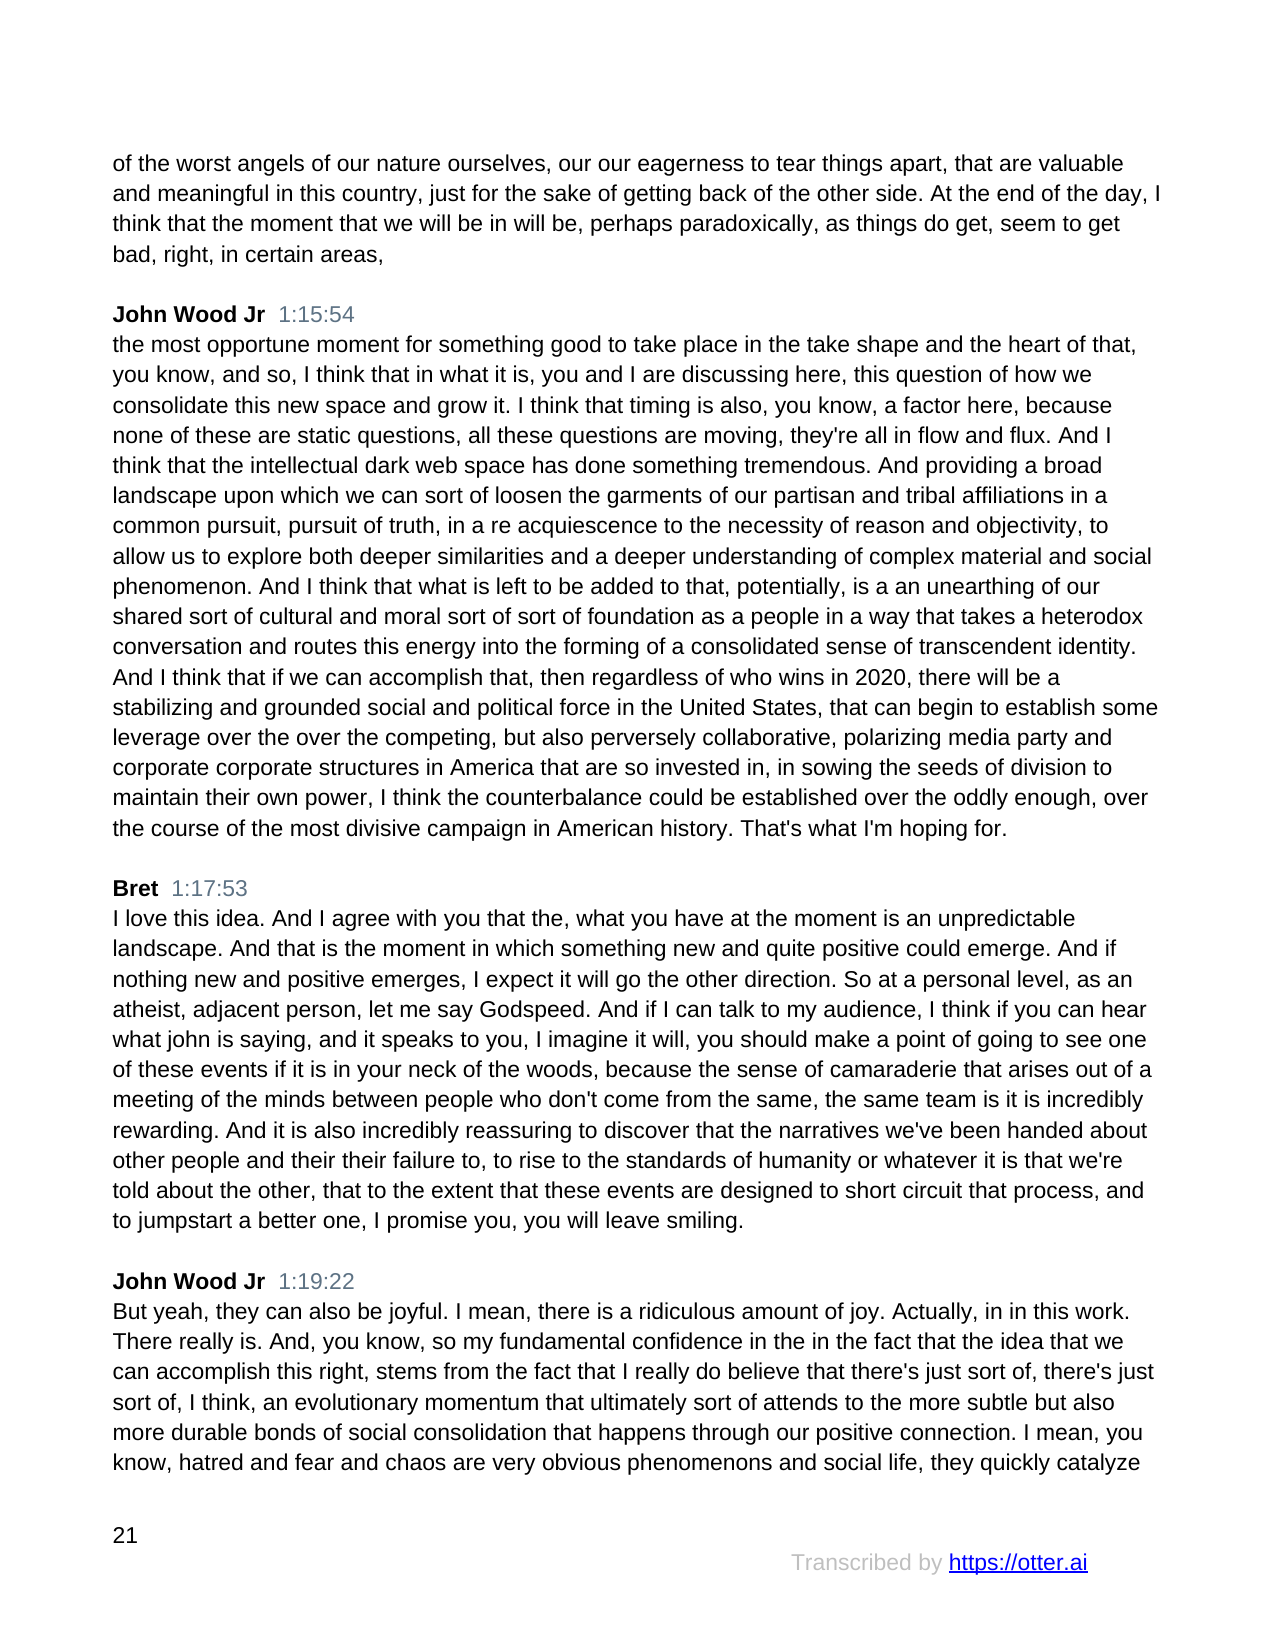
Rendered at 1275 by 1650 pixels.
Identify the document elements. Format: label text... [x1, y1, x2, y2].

text Bret 1:17:53 [112, 875, 1162, 901]
text John Wood Jr 1:19:22 [112, 1268, 1162, 1294]
text I love this idea. And I agree with you that the, what you have at the moment is an unpredictable landscape. And that is the moment in which something new and quite positive could emerge. And if nothing new and positive emerges, I expect it will go the other direction. So at a personal level, as an atheist, adjacent person, let me say Godspeed. And if I can talk to my audience, I think if you can hear what john is saying, and it speaks to you, I imagine it will, you should make a point of going to see one of these events if it is in your neck of the woods, because the sense of camaraderie that arises out of a meeting of the minds between people who don't come from the same, the same team is it is incredibly rewarding. And it is also incredibly reassuring to discover that the narratives we've been handed about other people and their their failure to, to rise to the standards of humanity or whatever it is that we're told about the other, that to the extent that these events are designed to short circuit that process, and to jumpstart a better one, I promise you, you will leave smiling. [112, 905, 1162, 1234]
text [112, 1298, 1162, 1475]
text the most opportune moment for something good to take place in the take shape and the heart of that, you know, and so, I think that in what it is, you and I are discussing here, this question of how we consolidate this new space and grow it. I think that timing is also, you know, a factor here, because none of these are static questions, all these questions are moving, they're all in flow and flux. And I think that the intellectual dark web space has done something tremendous. And providing a broad landscape upon which we can sort of loosen the garments of our partisan and tribal affiliations in a common pursuit, pursuit of truth, in a re acquiescence to the necessity of reason and objectivity, to allow us to explore both deeper similarities and a deeper understanding of complex material and social phenomenon. And I think that what is left to be added to that, potentially, is a an unearthing of our shared sort of cultural and moral sort of sort of foundation as a people in a way that takes a heterodox conversation and routes this energy into the forming of a consolidated sense of transcendent identity. And I think that if we can accomplish that, then regardless of who wins in 2020, there will be a stabilizing and grounded social and political force in the United States, that can begin to establish some leverage over the over the competing, but also perversely collaborative, polarizing media party and corporate corporate structures in America that are so invested in, in sowing the seeds of division to maintain their own power, I think the counterbalance could be established over the oddly enough, over the course of the most divisive campaign in American history. That's what I'm hoping for. [112, 331, 1162, 841]
text John Wood Jr 1:15:54 [112, 301, 1162, 327]
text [112, 150, 1162, 267]
